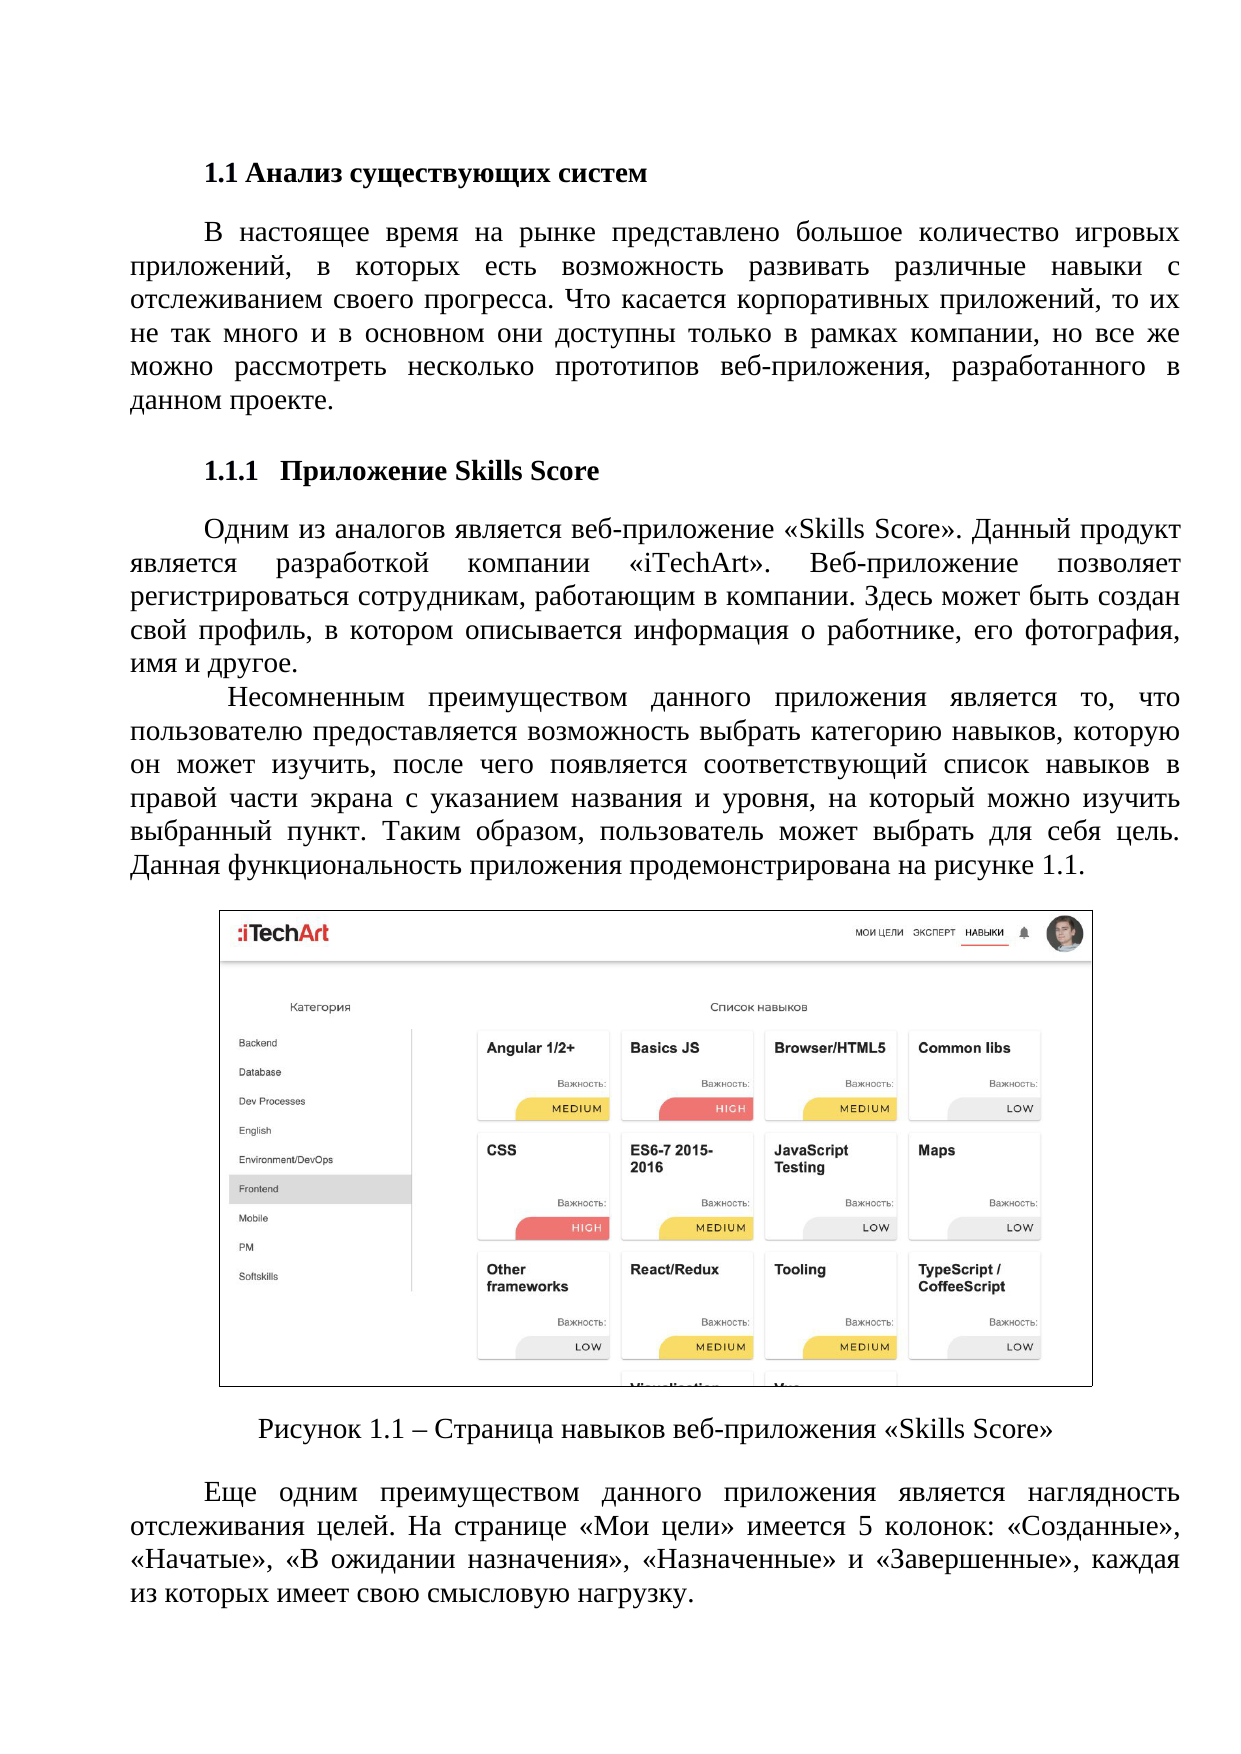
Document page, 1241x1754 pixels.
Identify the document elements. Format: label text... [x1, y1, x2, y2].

list В настоящее время на рынке представлено большое количество игровых приложений, в которых есть возможность развивать различные навыки с отслеживанием своего прогресса. Что касается корпоративных приложений, то их не так много и в основном они доступны только в рамках компании, но все же можно рассмотреть несколько прототипов веб-приложения, разработанного в данном проекте. [130, 214, 1181, 415]
picture [220, 911, 1092, 1386]
list Еще одним преимуществом данного приложения является наглядность отслеживания целей. На странице «Мои цели» имеется 5 колонок: «Созданные», «Начатые», «В ожидании назначения», «Назначенные» и «Завершенные», каждая из которых имеет свою смысловую нагрузку. [130, 1474, 1181, 1608]
list Приложение Skills Score [130, 453, 1181, 486]
list Одним из аналогов является веб-приложение «Skills Score». Данный продукт является разработкой компании «iTechArt». Веб-приложение позволяет регистрироваться сотрудникам, работающим в компании. Здесь может быть создан свой профиль, в котором описывается информация о работнике, его фотография, имя и другое. [130, 511, 1181, 679]
list Рисунок 1.1 – Страница навыков веб-приложения «Skills Score» [130, 1411, 1181, 1445]
list Анализ существующих систем [130, 156, 1181, 189]
list Несомненным преимуществом данного приложения является то, что пользователю предоставляется возможность выбрать категорию навыков, которую он может изучить, после чего появляется соответствующий список навыков в правой части экрана с указанием названия и уровня, на который можно изучить выбранный пункт. Таким образом, пользователь может выбрать для себя цель. Данная функциональность приложения продемонстрирована на рисунке 1.1. [130, 679, 1181, 880]
